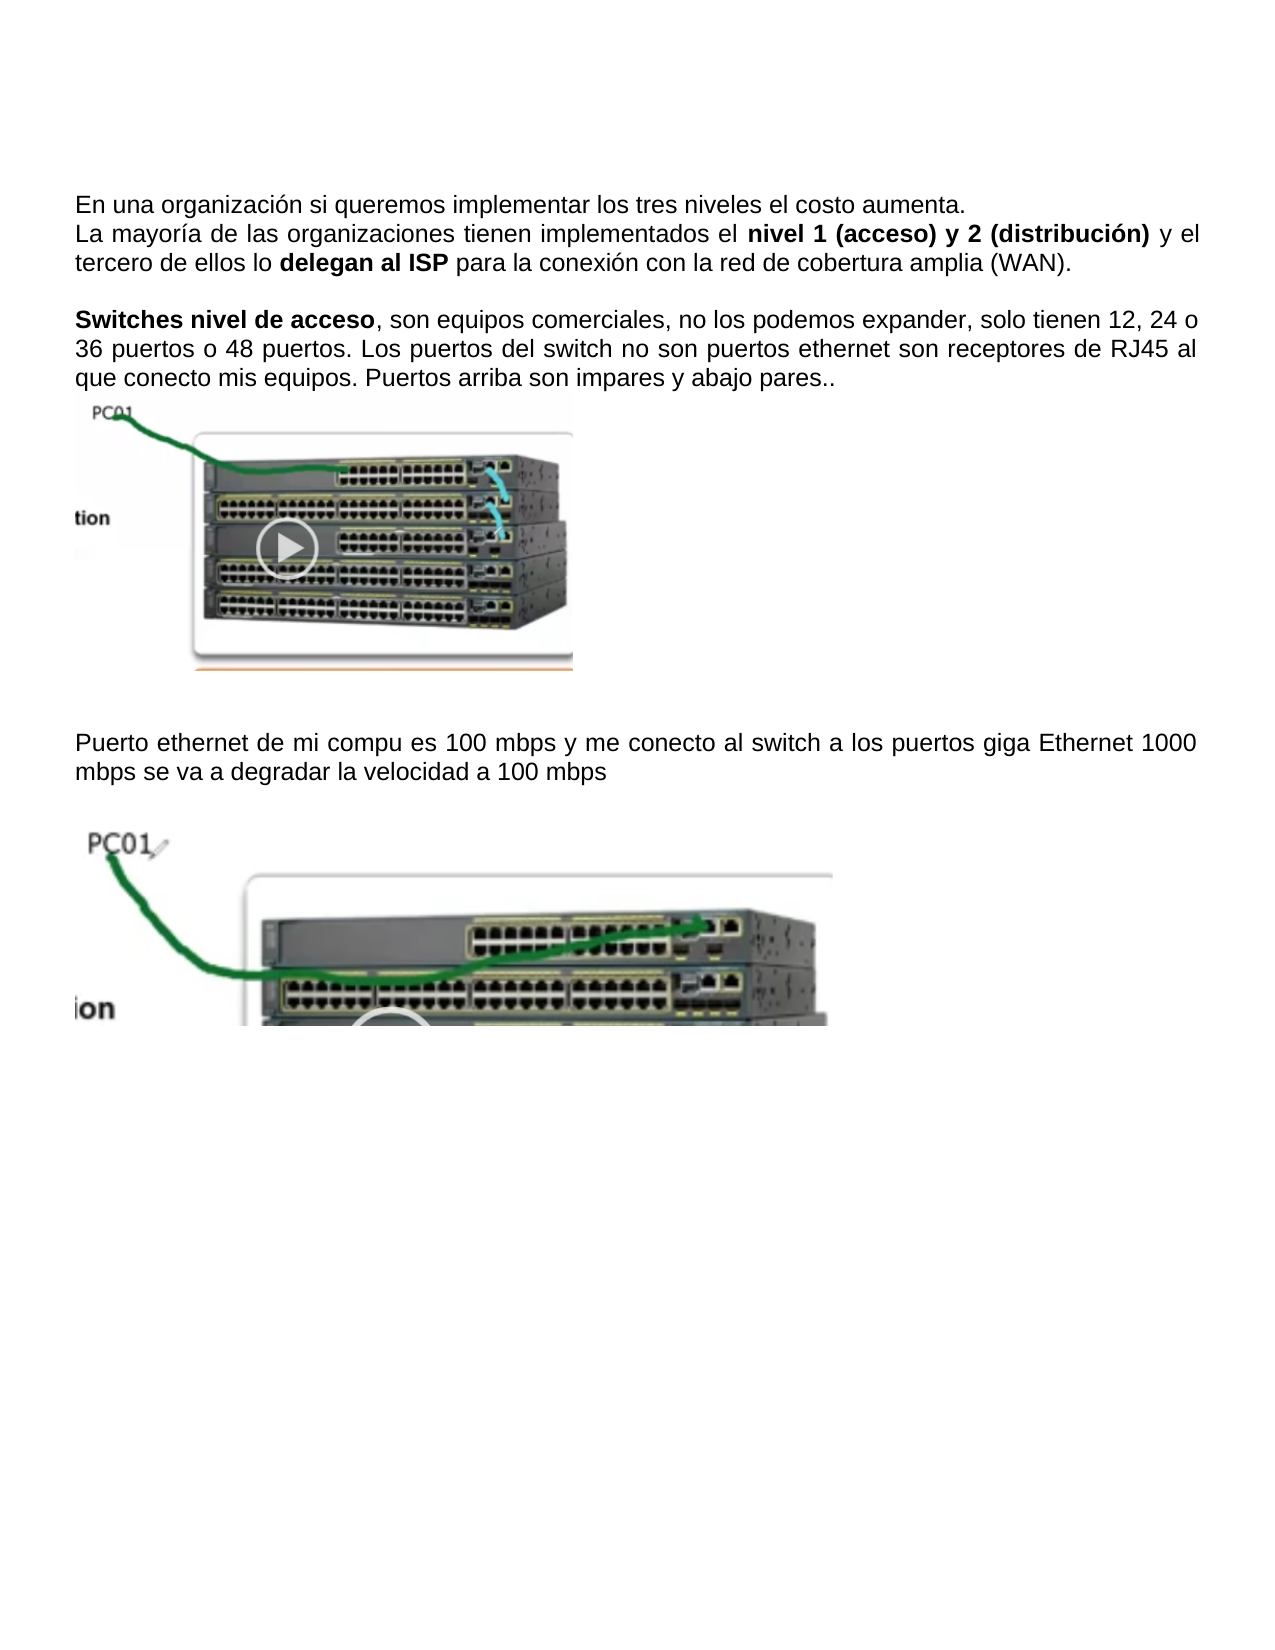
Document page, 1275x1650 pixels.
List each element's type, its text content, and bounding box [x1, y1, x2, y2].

text La mayoría de las organizaciones tienen implementados el nivel 1 (acceso) y 2 (distribución) y el tercero de ellos lo delegan al ISP para la conexión con la red de cobertura amplia (WAN). [75, 219, 1200, 276]
text Puerto ethernet de mi compu es 100 mbps y me conecto al switch a los puertos giga Ethernet 1000 mbps se va a degradar la velocidad a 100 mbps [75, 728, 1200, 785]
picture [75, 391, 573, 671]
picture [75, 814, 833, 1026]
text Switches nivel de acceso, son equipos comerciales, no los podemos expander, solo tienen 12, 24 o 36 puertos o 48 puertos. Los puertos del switch no son puertos ethernet son receptores de RJ45 al que conecto mis equipos. Puertos arriba son impares y abajo pares.. [75, 305, 1200, 391]
text En una organización si queremos implementar los tres niveles el costo aumenta. [75, 190, 1200, 219]
